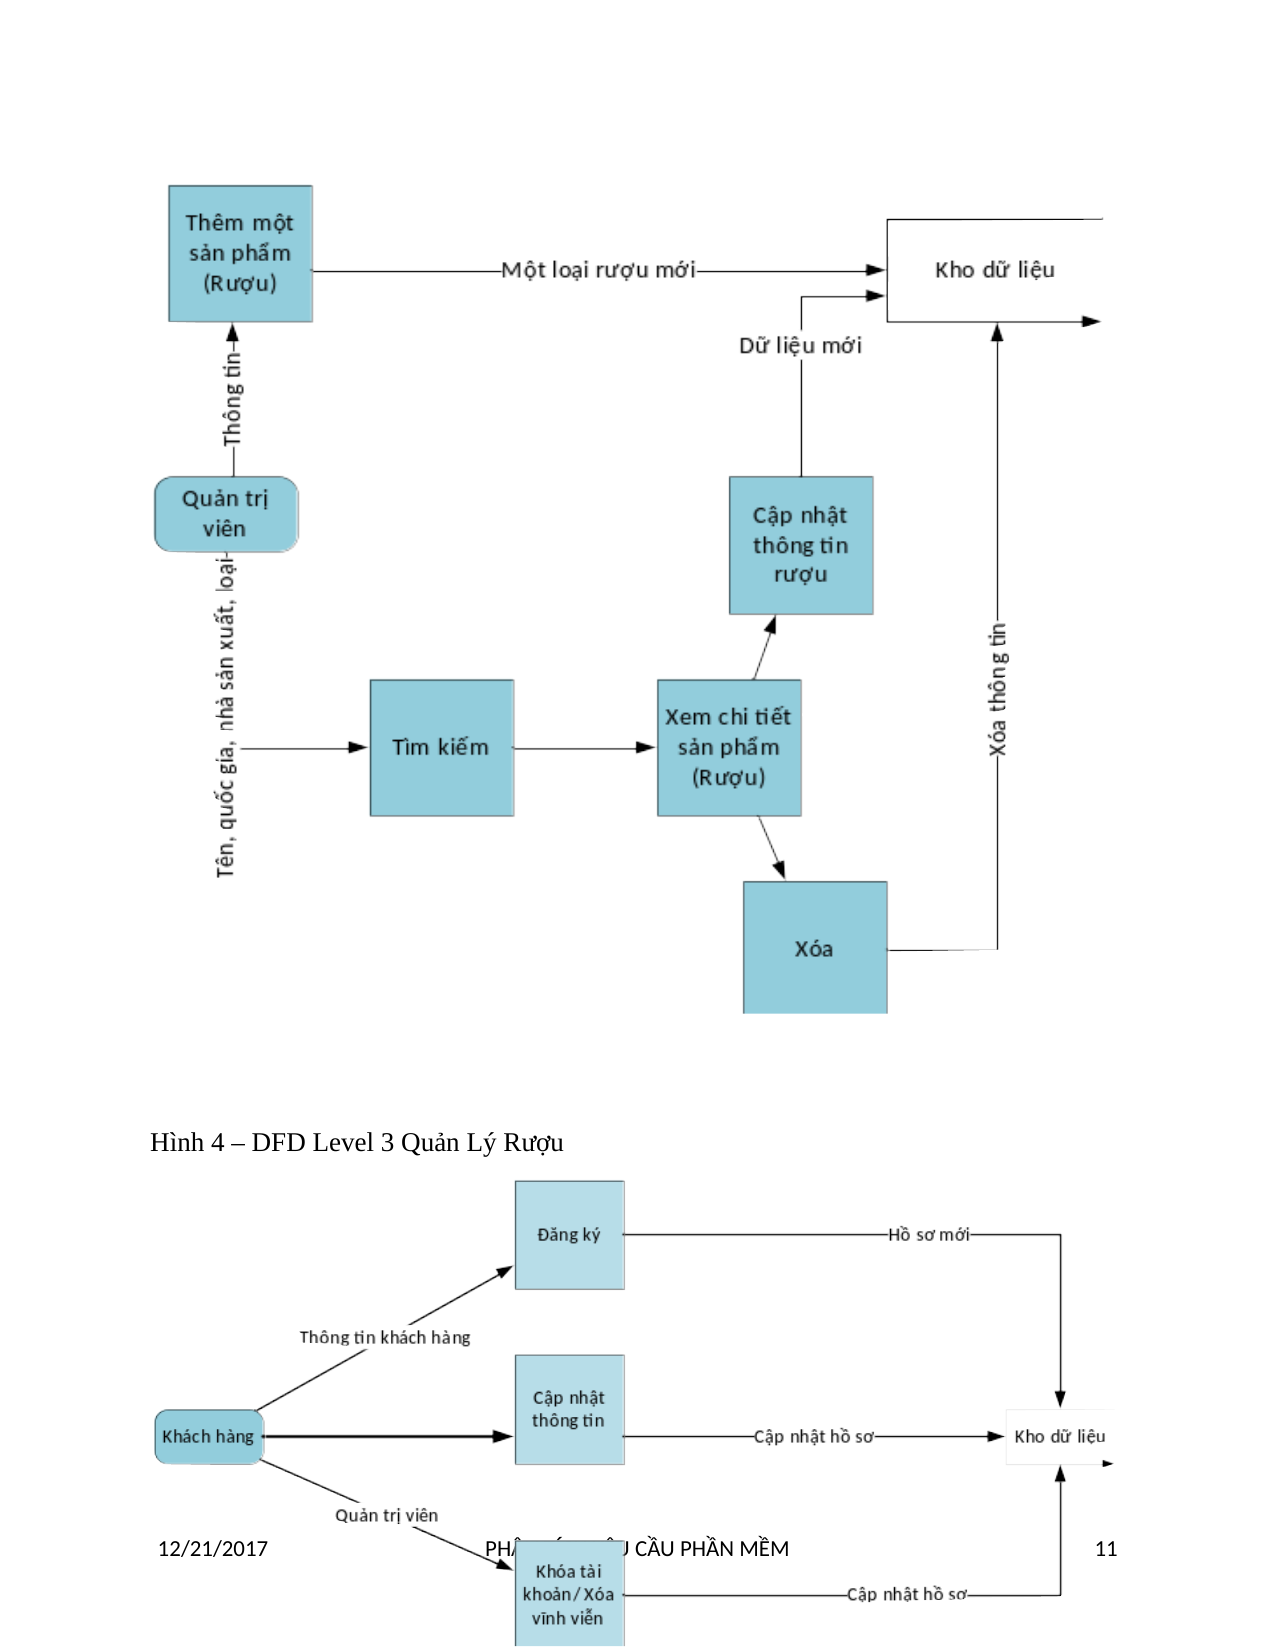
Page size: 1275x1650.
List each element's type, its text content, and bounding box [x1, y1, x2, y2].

text Hình 4 – DFD Level 3 Quản Lý Rượu [150, 1126, 1125, 1157]
